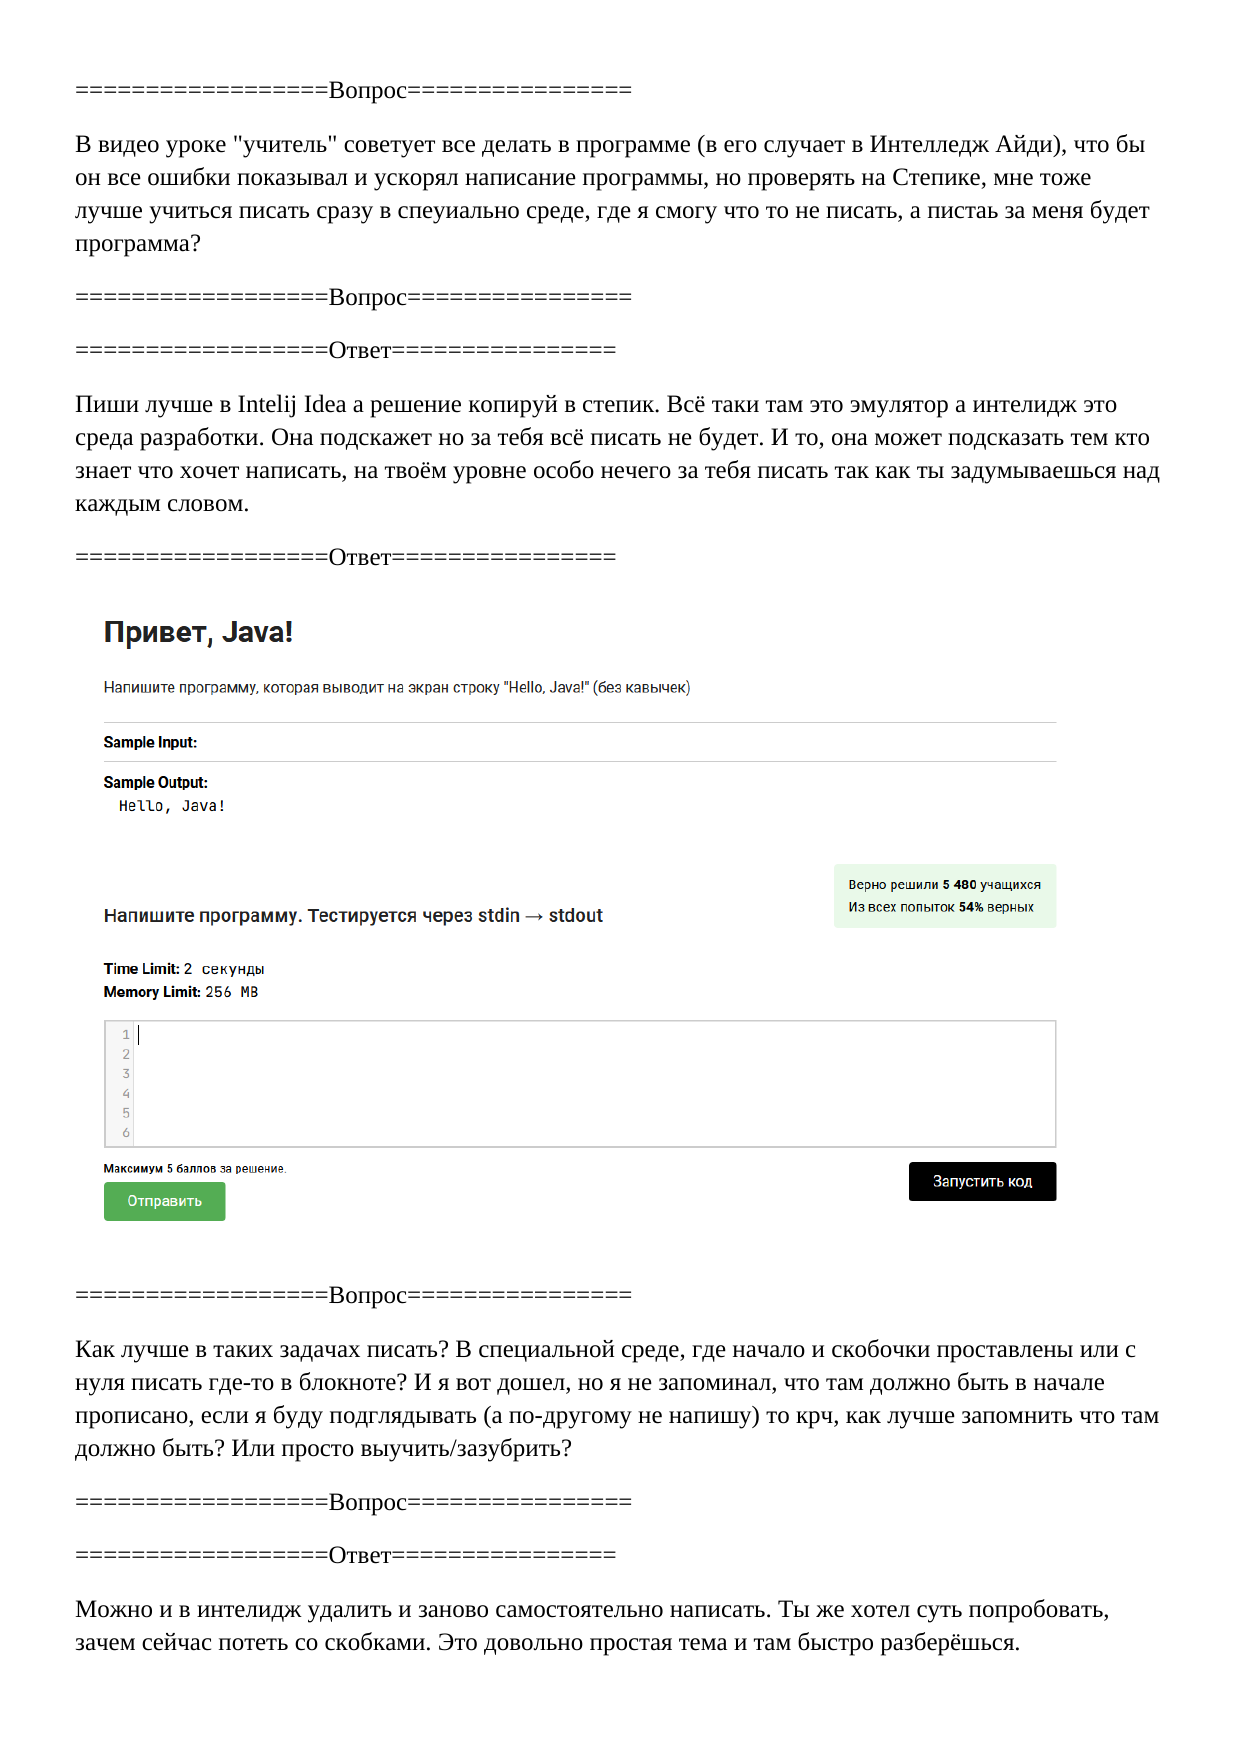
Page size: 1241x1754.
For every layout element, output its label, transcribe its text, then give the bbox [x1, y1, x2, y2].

text ==================Вопрос================ [75, 1280, 1165, 1308]
text Пиши лучше в Intelij Idea а решение копируй в степик. Всё таки там это эмулятор а интелидж это среда разработки. Она подскажет но за тебя всё писать не будет. И то, она может подсказать тем кто знает что хочет написать, на твоём уровне особо нечего за тебя писать так как ты задумываешься над каждым словом. [75, 389, 1165, 517]
text ==================Ответ================ [75, 336, 1165, 364]
text ==================Ответ================ [75, 1540, 1165, 1569]
text Как лучше в таких задачах писать? В специальной среде, где начало и скобочки проставлены или с нуля писать где-то в блокноте? И я вот дошел, но я не запоминал, что там должно быть в начале прописано, если я буду подглядывать (а по-другому не напишу) то крч, как лучше запомнить что там должно быть? Или просто выучить/зазубрить? [75, 1334, 1165, 1461]
text ==================Вопрос================ [75, 75, 1165, 104]
text ==================Ответ================ [75, 542, 1165, 571]
text ==================Вопрос================ [75, 1487, 1165, 1515]
text ==================Вопрос================ [75, 282, 1165, 311]
text Можно и в интелидж удалить и заново самостоятельно написать. Ты же хотел суть попробовать, зачем сейчас потеть со скобками. Это довольно простая тема и там быстро разберёшься. [75, 1594, 1165, 1656]
picture [75, 596, 1166, 1255]
text В видео уроке "учитель" советует все делать в программе (в его случает в Интелледж Айди), что бы он все ошибки показывал и ускорял написание программы, но проверять на Степике, мне тоже лучше учиться писать сразу в спеуиально среде, где я смогу что то не писать, а пистаь за меня будет программа? [75, 129, 1165, 257]
